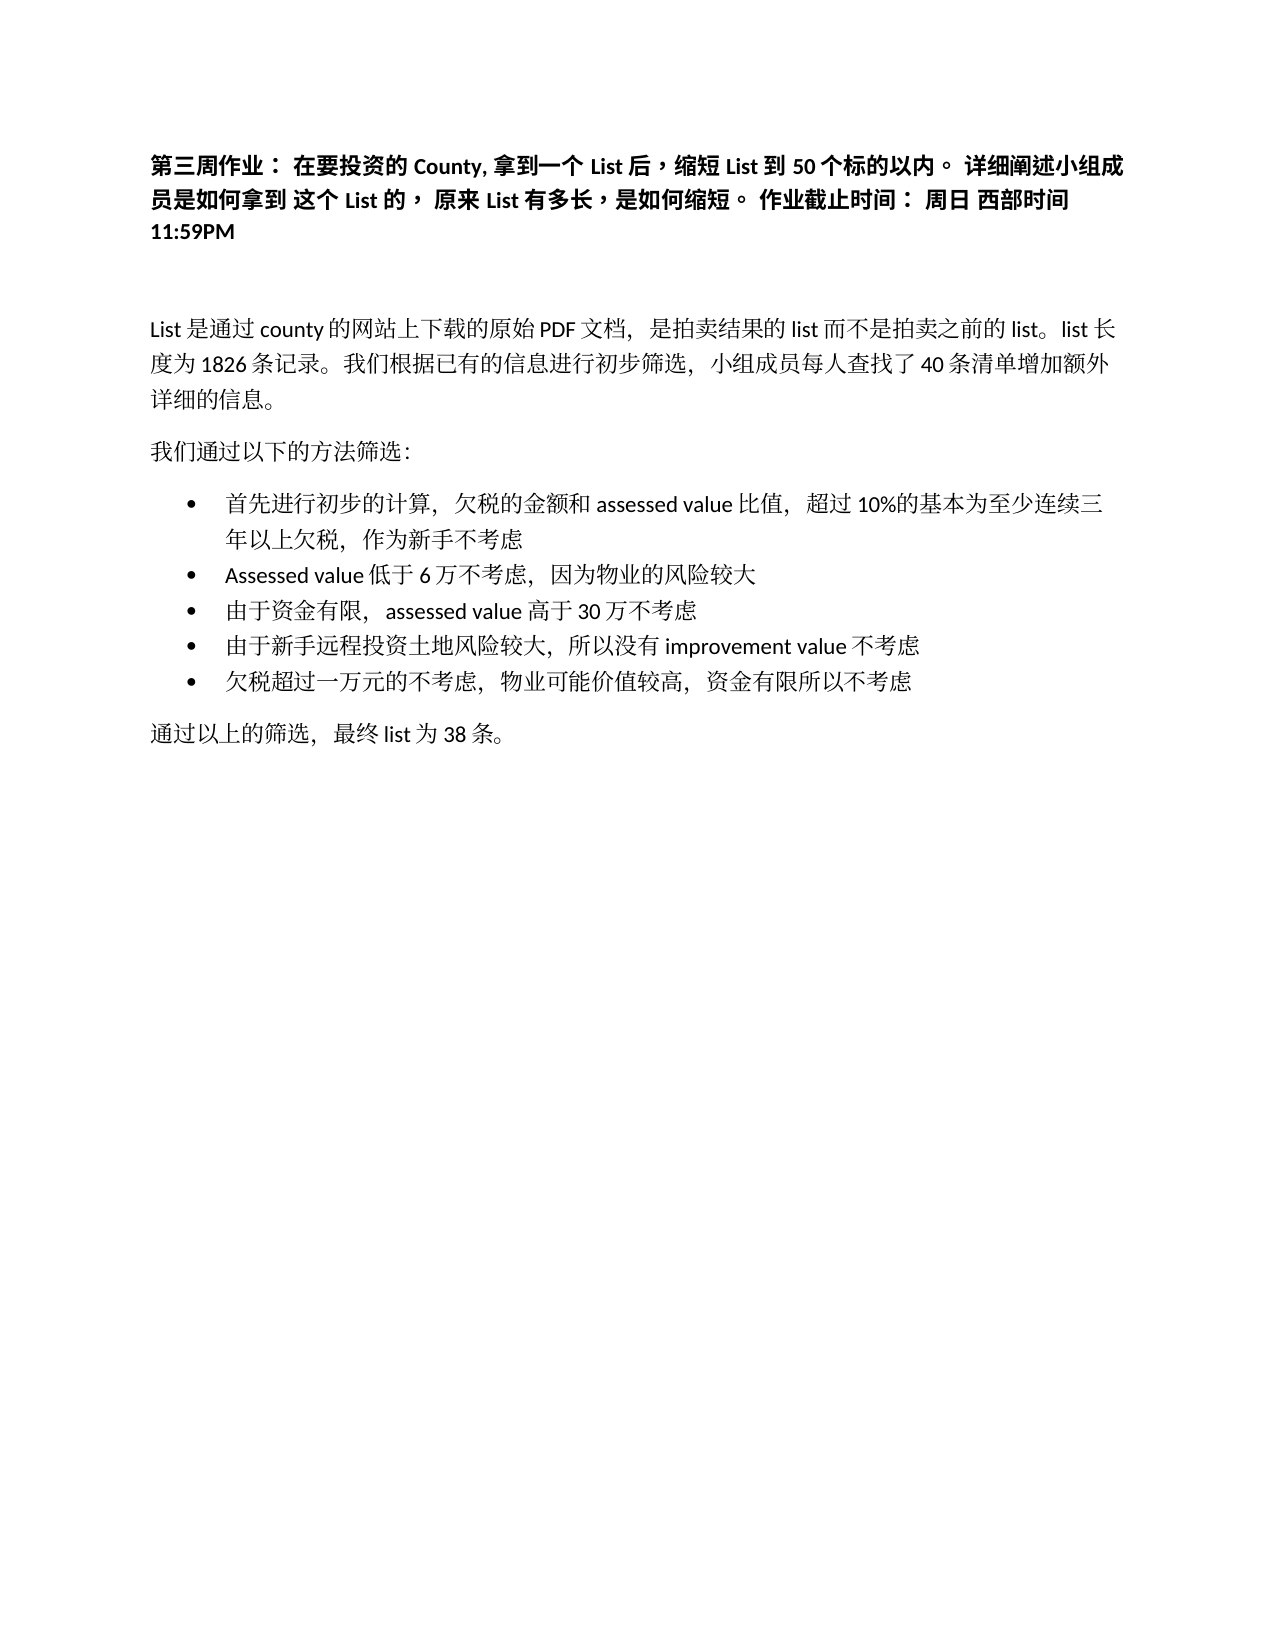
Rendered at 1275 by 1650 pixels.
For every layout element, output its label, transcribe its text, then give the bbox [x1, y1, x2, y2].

text List 是通过county的网站上下载的原始PDF文档，是拍卖结果的list而不是拍卖之前的list。list长度为1826条记录。我们根据已有的信息进行初步筛选，小组成员每人查找了40条清单增加额外详细的信息。 [150, 311, 1125, 415]
text 我们通过以下的方法筛选： [150, 434, 1125, 467]
list 首先进行初步的计算，欠税的金额和assessed value比值，超过10%的基本为至少连续三年以上欠税，作为新手不考虑 [187, 486, 1125, 555]
list Assessed value低于6万不考虑，因为物业的风险较大 [187, 557, 1125, 590]
list 欠税超过一万元的不考虑，物业可能价值较高，资金有限所以不考虑 [187, 664, 1125, 697]
text 通过以上的筛选，最终list为38条。 [150, 716, 1125, 749]
list 由于新手远程投资土地风险较大，所以没有improvement value不考虑 [187, 628, 1125, 661]
list 由于资金有限，assessed value高于30万不考虑 [187, 593, 1125, 626]
text 第三周作业： 在要投资的 County, 拿到一个 List 后，缩短 List 到 50 个标的以内。 详细阐述小组成员是如何拿到 这个 List 的， 原来 List 有多长，是如何缩短。 作业截止时间： 周日 西部时间 11:59PM [150, 150, 1125, 245]
